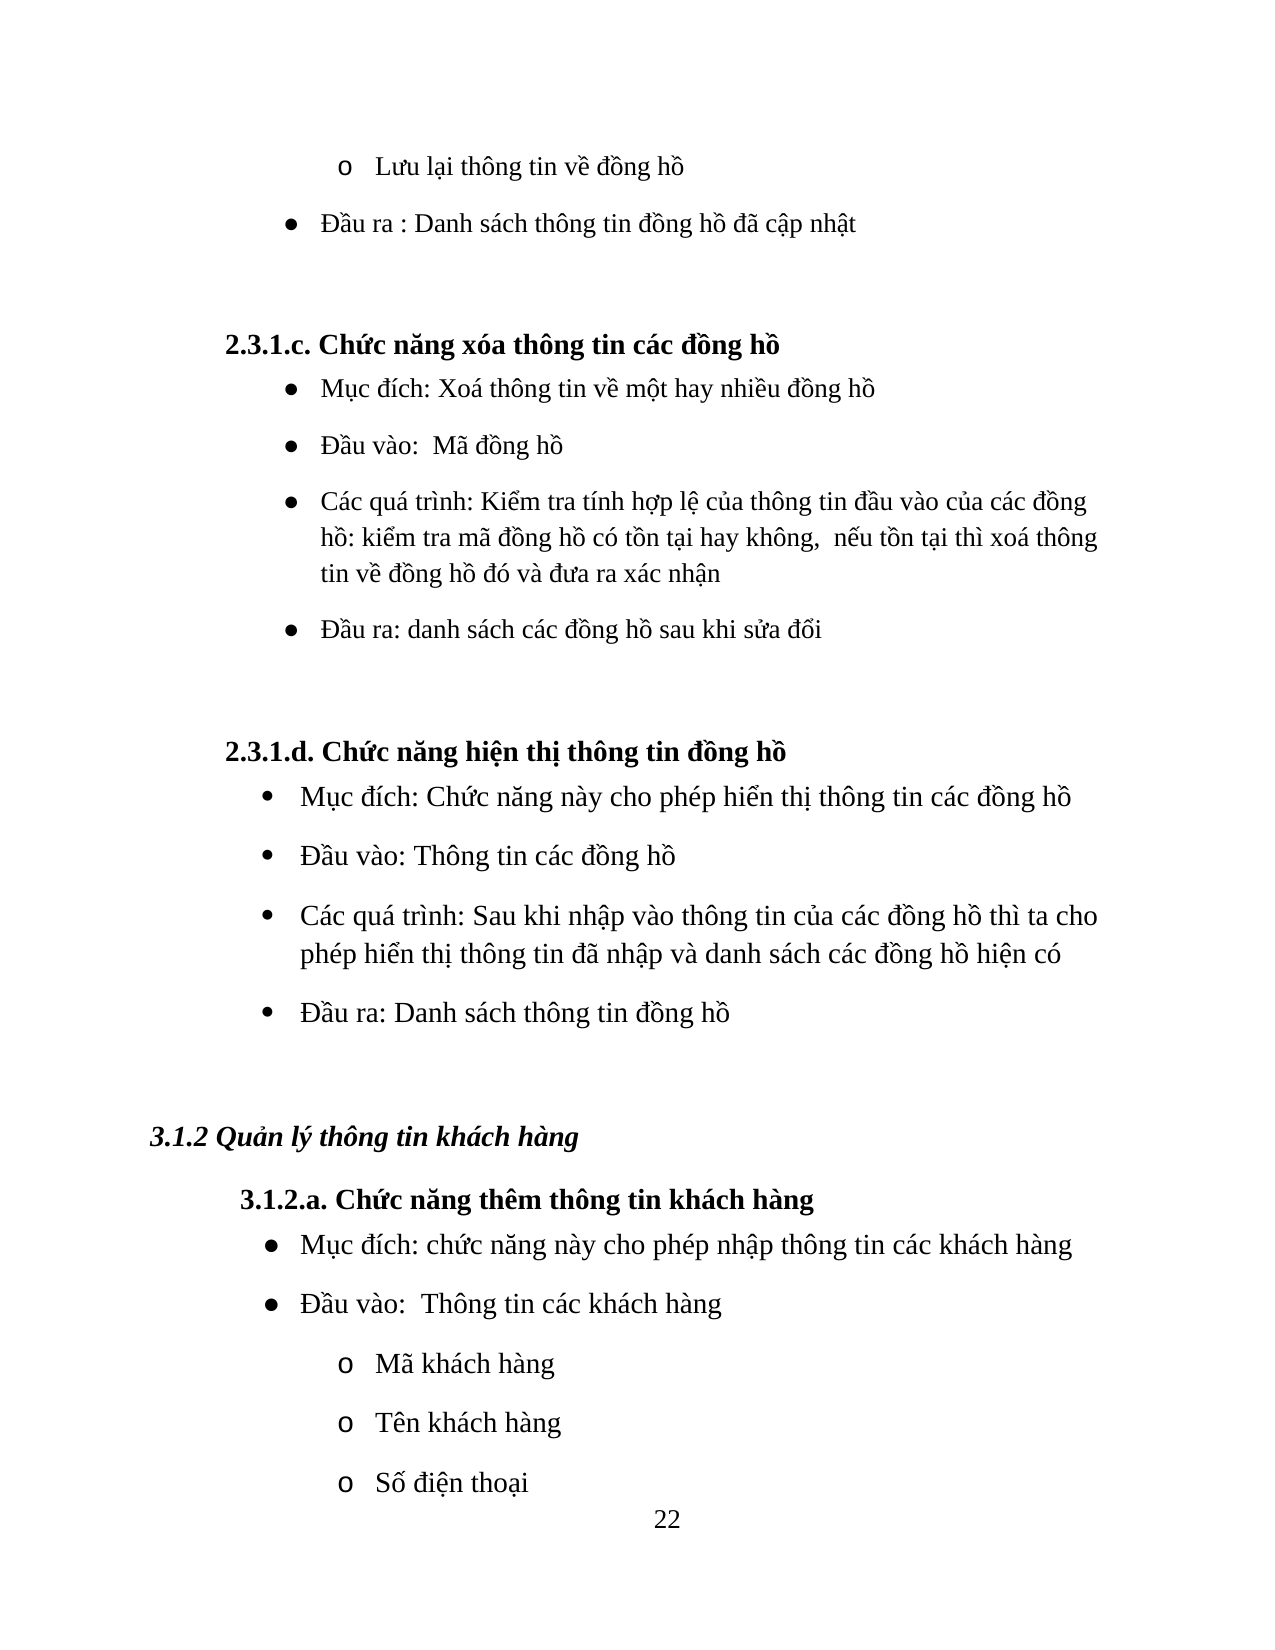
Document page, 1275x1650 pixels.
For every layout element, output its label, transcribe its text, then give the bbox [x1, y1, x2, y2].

list Các quá trình: Sau khi nhập vào thông tin của các đồng hồ thì ta cho phép hiển thị thông tin đã nhập và danh sách các đồng hồ hiện có [262, 898, 1125, 970]
list Mục đích: chức năng này cho phép nhập thông tin các khách hàng [262, 1227, 1125, 1261]
list Đầu ra: danh sách các đồng hồ sau khi sửa đổi [283, 613, 1125, 645]
subtitle 2.3.1.d. Chức năng hiện thị thông tin đồng hồ [225, 734, 1125, 767]
list Lưu lại thông tin về đồng hồ [337, 150, 1125, 181]
list Đầu vào: Thông tin các khách hàng [262, 1286, 1125, 1320]
subtitle 3.1.2 Quản lý thông tin khách hàng [150, 1119, 1125, 1152]
list Số điện thoại [337, 1465, 1125, 1498]
list Đầu ra : Danh sách thông tin đồng hồ đã cập nhật [283, 207, 1125, 238]
list Đầu vào: Mã đồng hồ [283, 429, 1125, 460]
list Mã khách hàng [337, 1346, 1125, 1379]
subtitle 2.3.1.c. Chức năng xóa thông tin các đồng hồ [225, 327, 1125, 361]
list Đầu vào: Thông tin các đồng hồ [262, 838, 1125, 872]
list Đầu ra: Danh sách thông tin đồng hồ [262, 996, 1125, 1029]
list Tên khách hàng [337, 1405, 1125, 1439]
subtitle 3.1.2.a. Chức năng thêm thông tin khách hàng [240, 1182, 1125, 1216]
list Mục đích: Xoá thông tin về một hay nhiều đồng hồ [283, 372, 1125, 403]
list Mục đích: Chức năng này cho phép hiển thị thông tin các đồng hồ [262, 779, 1125, 812]
list Các quá trình: Kiểm tra tính hợp lệ của thông tin đầu vào của các đồng hồ: kiểm tra mã đồng hồ có tồn tại hay không, nếu tồn tại thì xoá thông tin về đồng hồ đó và đưa ra xác nhận [283, 485, 1125, 588]
